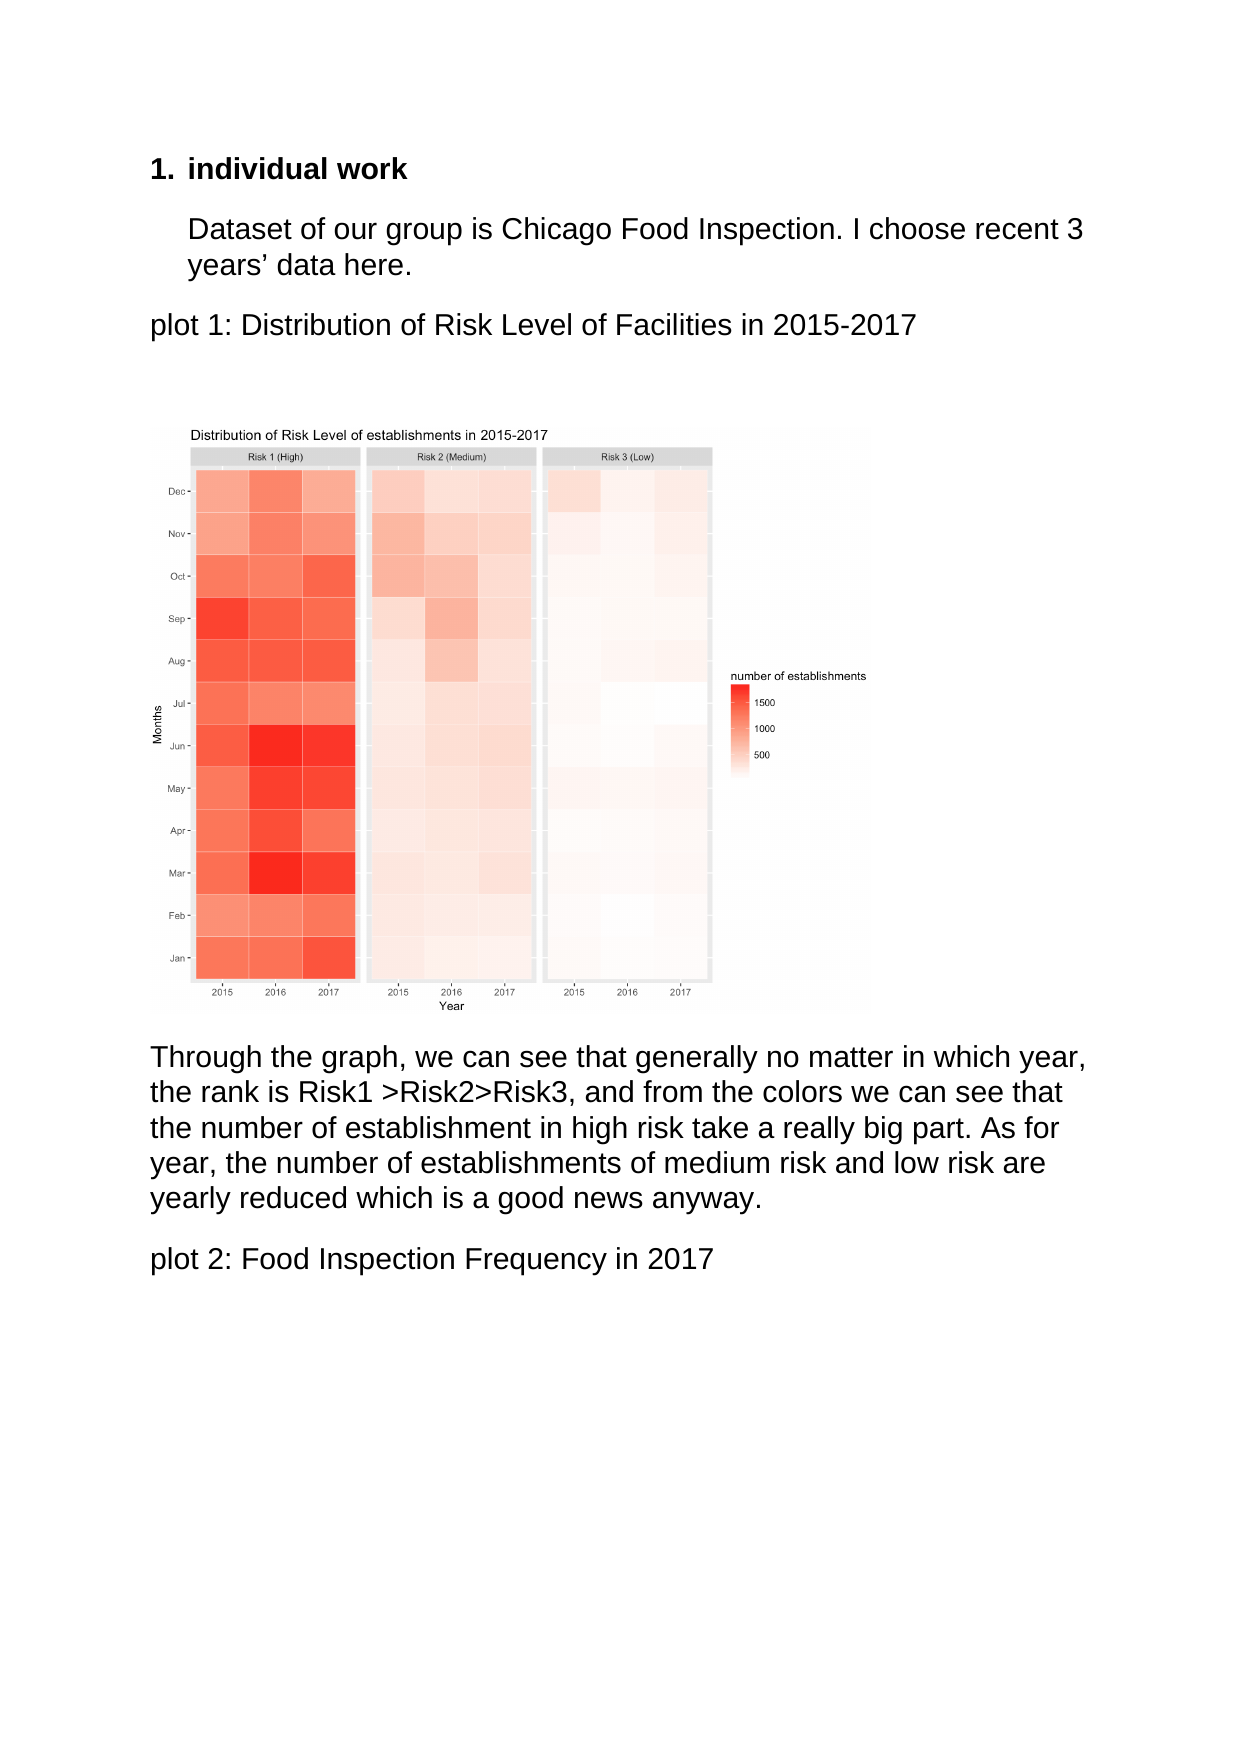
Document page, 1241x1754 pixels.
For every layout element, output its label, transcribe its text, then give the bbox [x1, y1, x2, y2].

picture [150, 427, 871, 1014]
list individual work [150, 150, 1090, 185]
text plot 1: Distribution of Risk Level of Facilities in 2015-2017 [150, 306, 1090, 342]
text Dataset of our group is Chicago Food Inspection. I choose recent 3 years’ data here. [187, 210, 1090, 281]
text Through the graph, we can see that generally no matter in which year, the rank is Risk1 >Risk2>Risk3, and from the colors we can see that the number of establishment in high risk take a really big part. As for year, the number of establishments of medium risk and low risk are yearly reduced which is a good news anyway. [150, 1038, 1090, 1215]
text plot 2: Food Inspection Frequency in 2017 [150, 1240, 1090, 1276]
